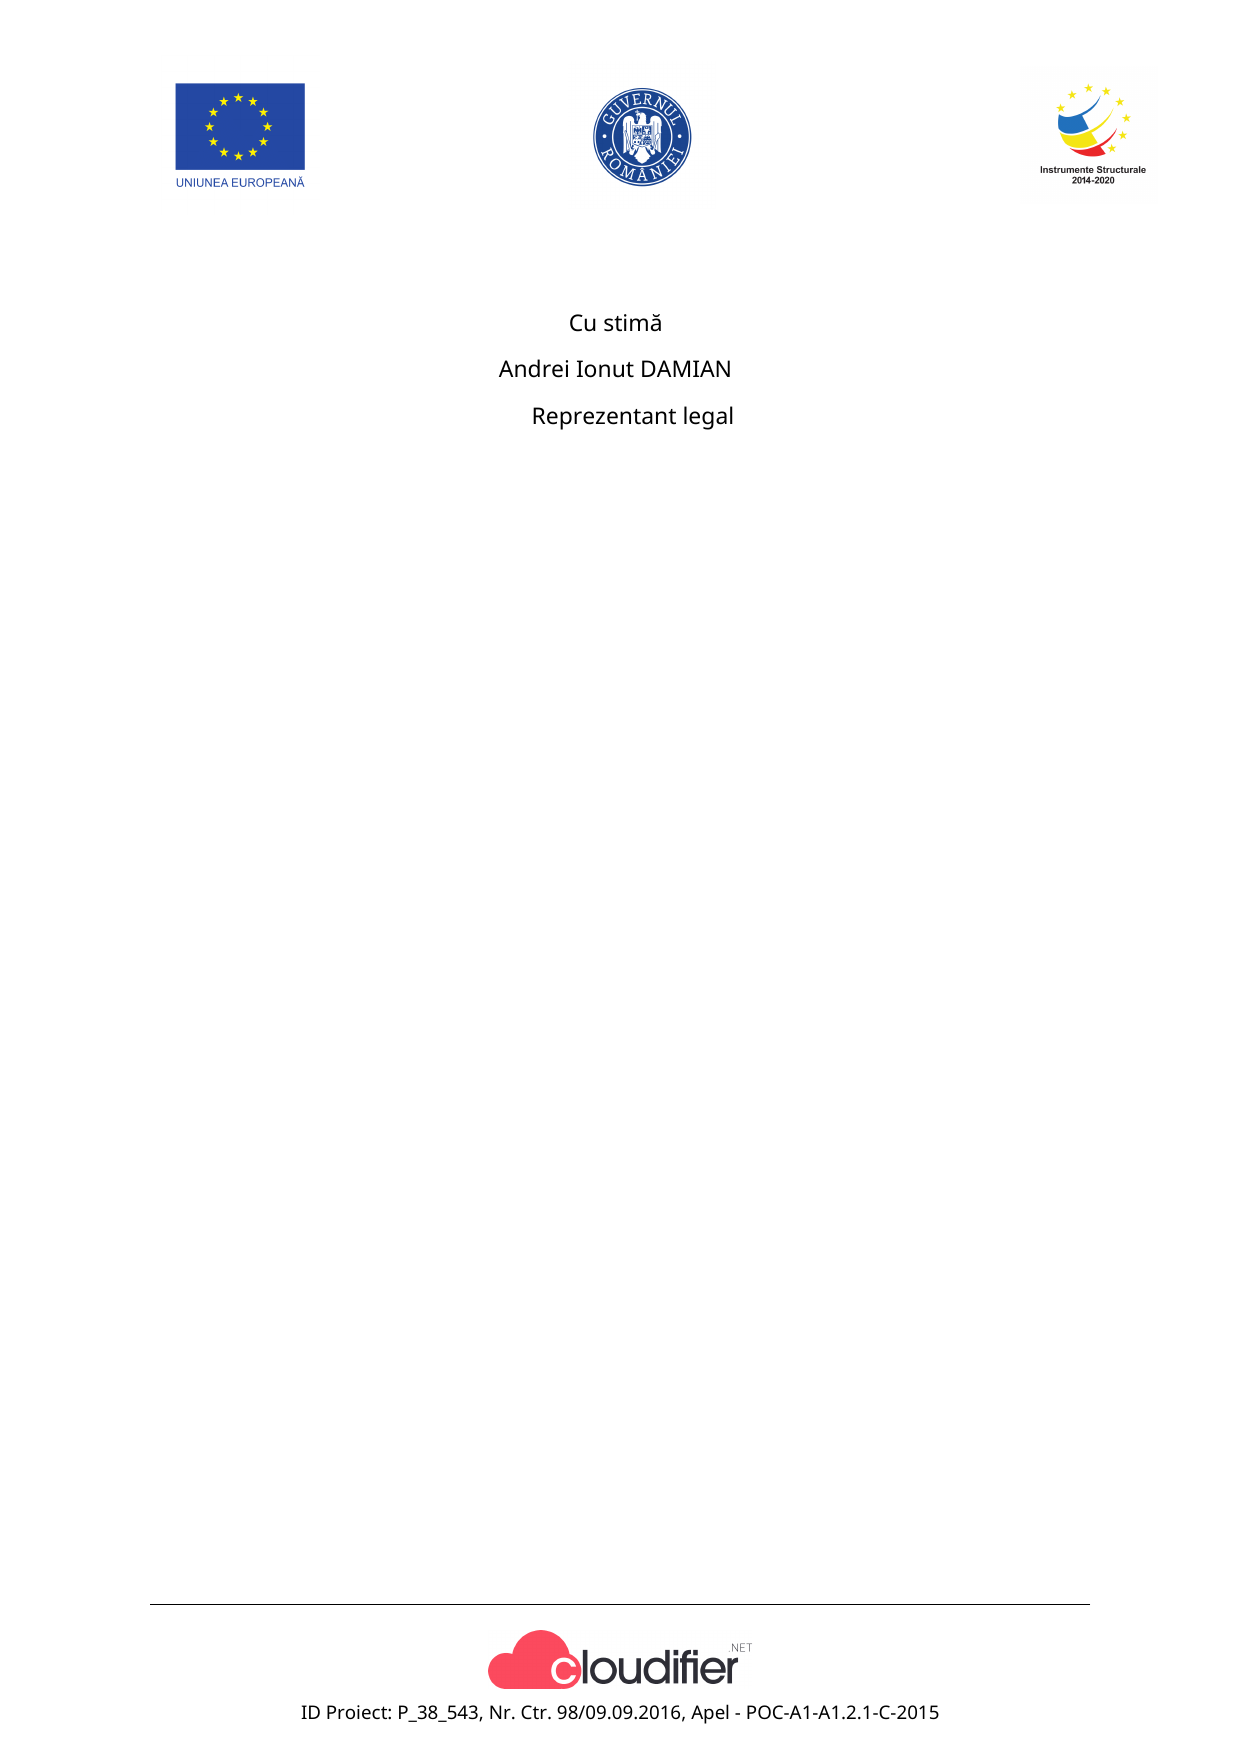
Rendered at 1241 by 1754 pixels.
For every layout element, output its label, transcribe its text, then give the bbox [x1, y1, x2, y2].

text Andrei Ionut DAMIAN [112, 353, 1118, 385]
picture [1020, 66, 1158, 204]
text Reprezentant legal [112, 400, 1118, 432]
picture [488, 1630, 753, 1689]
picture [161, 55, 320, 215]
picture [567, 61, 716, 209]
text Cu stimă [112, 307, 1118, 338]
